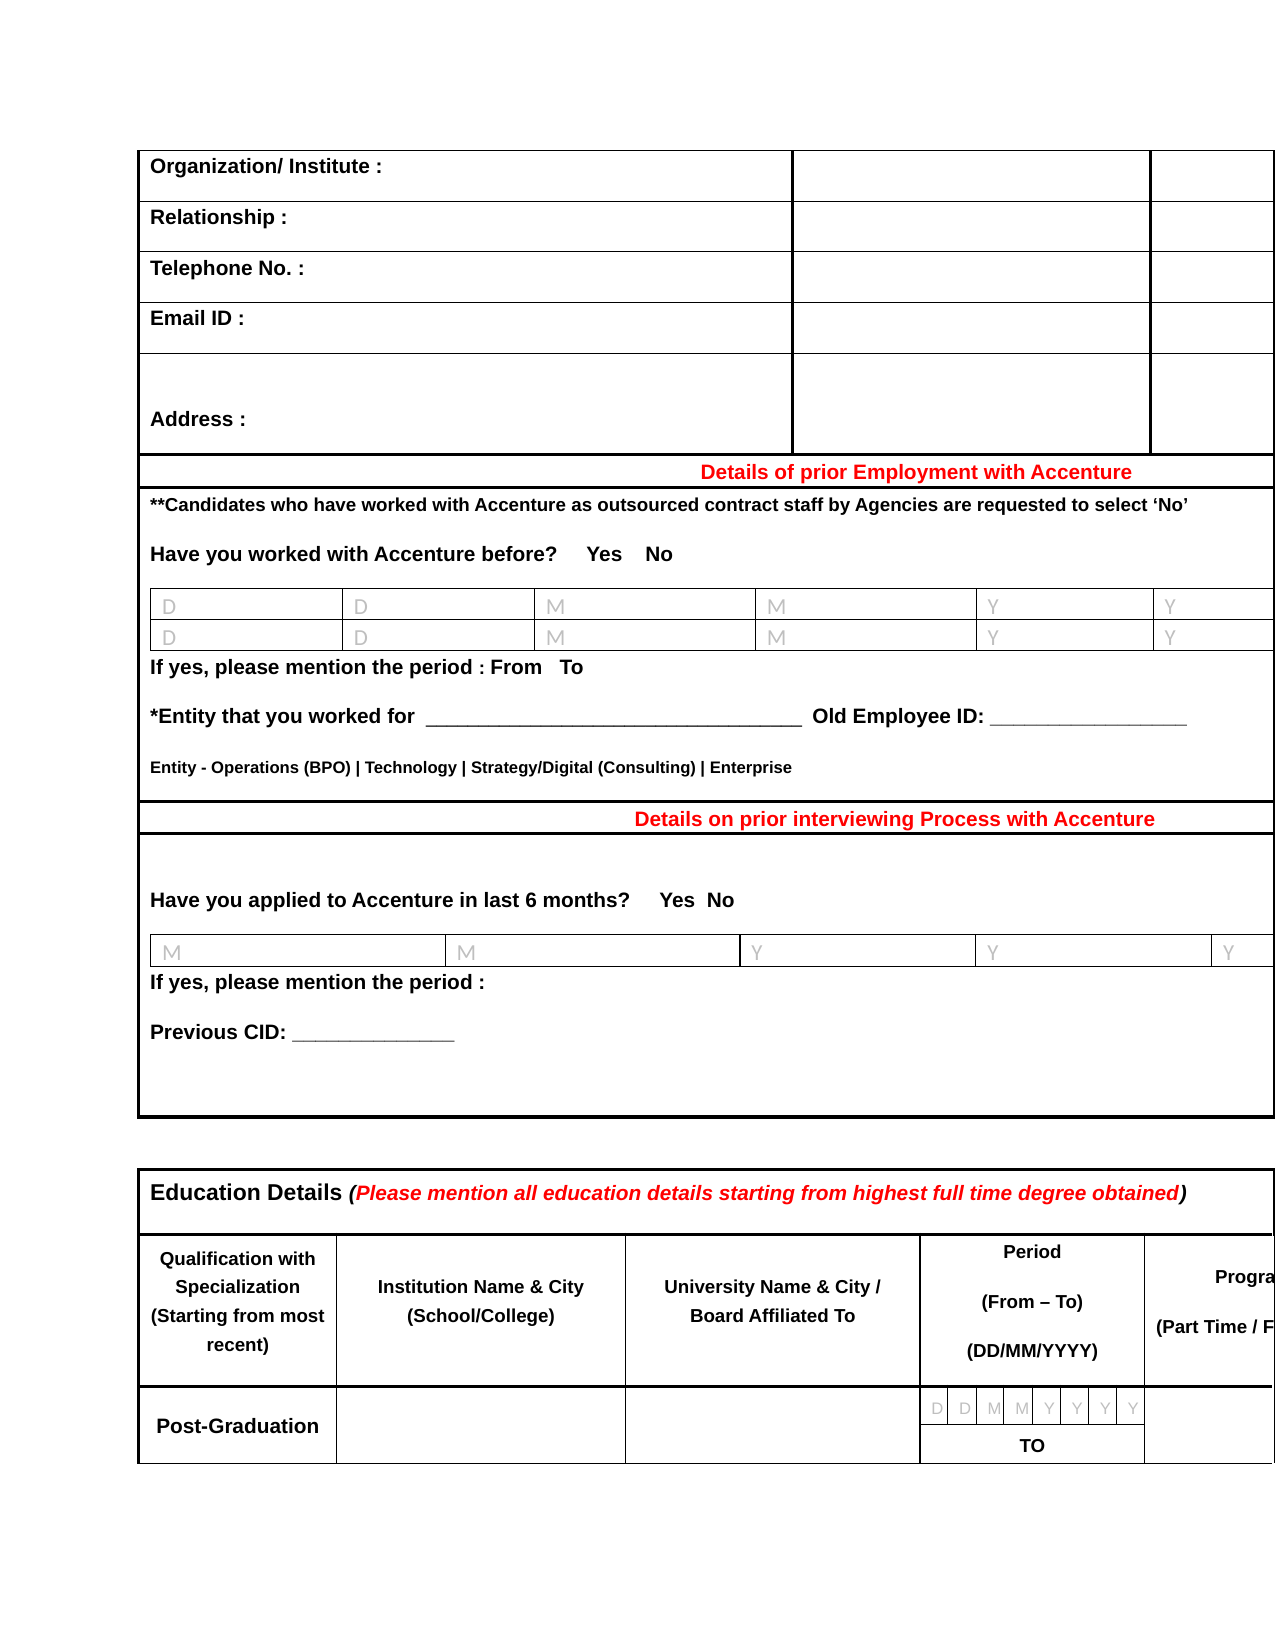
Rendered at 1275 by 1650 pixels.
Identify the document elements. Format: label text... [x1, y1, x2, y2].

table_cell University Name & City / Board Affiliated To [626, 1236, 919, 1384]
table_cell Y [1117, 1388, 1144, 1423]
table_cell D [948, 1388, 976, 1423]
table_cell D [921, 1388, 947, 1423]
table_cell [1145, 1385, 1274, 1463]
table_cell [794, 252, 1149, 302]
table_cell Have you applied to Accenture in last 6 months? Yes No If yes, please mention the period : Previous CID: ______________ [140, 835, 1273, 1115]
table_cell Y [1033, 1388, 1060, 1423]
table_cell [1152, 252, 1273, 302]
table_cell Y [1061, 1388, 1088, 1423]
table_cell Organization/ Institute : [140, 151, 791, 201]
table_cell [794, 202, 1149, 251]
table_cell Post-Graduation [140, 1388, 336, 1463]
table_cell Email ID : [140, 303, 791, 352]
table_cell Qualification with Specialization (Starting from most recent) [140, 1236, 336, 1384]
table_cell **Candidates who have worked with Accenture as outsourced contract staff by Agencies are requested to select ‘No’ Have you worked with Accenture before? Yes No If yes, please mention the period : From To *Entity that you worked for ____________________________________ Old Employee ID: _________________ Entity - Operations (BPO) | Technology | Strategy/Digital (Consulting) | Enterprise [140, 489, 1273, 800]
table_cell [337, 1388, 625, 1463]
table_cell TO [921, 1425, 1144, 1463]
table_cell Period (From – To) (DD/MM/YYYY) [921, 1236, 1144, 1384]
table_cell Address : [140, 354, 791, 453]
table_cell [626, 1388, 919, 1463]
table_header Education Details (Please mention all education details starting from highest full time degree obtained) [140, 1171, 1273, 1233]
table_cell M [1004, 1388, 1032, 1423]
table_cell Institution Name & City (School/College) [337, 1236, 625, 1384]
table_cell [794, 354, 1149, 453]
table_cell [1152, 303, 1273, 352]
table_cell Y [1089, 1388, 1116, 1423]
table_cell Telephone No. : [140, 252, 791, 302]
table_cell M [977, 1388, 1003, 1423]
table_cell Relationship : [140, 202, 791, 251]
table_cell [794, 303, 1149, 352]
table_cell Program (Part Time / Full Time) [1145, 1233, 1274, 1384]
table_cell [1152, 202, 1273, 251]
table_cell [794, 151, 1149, 201]
table_cell Details on prior interviewing Process with Accenture [140, 803, 1273, 832]
table_cell [1152, 151, 1273, 201]
table_cell [1152, 354, 1273, 453]
table_cell Details of prior Employment with Accenture [140, 456, 1273, 486]
